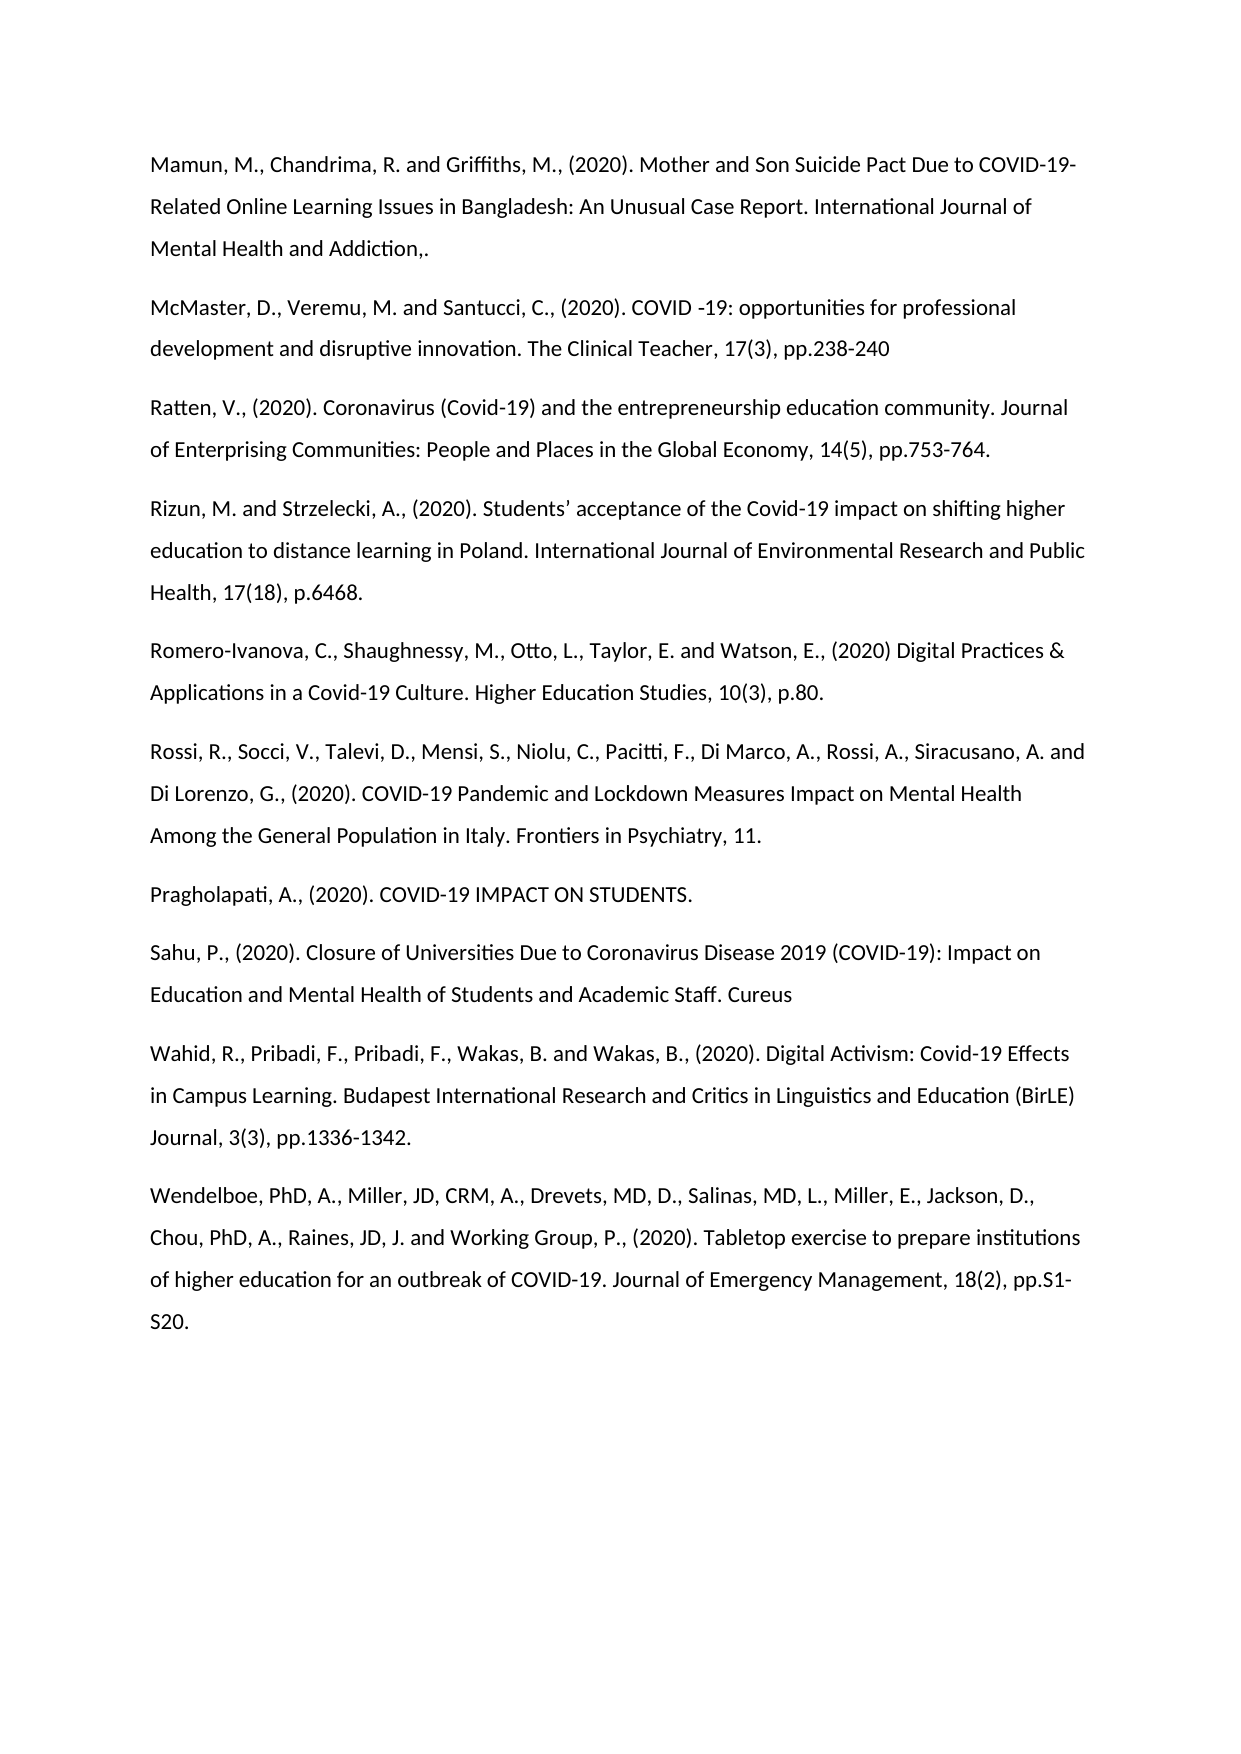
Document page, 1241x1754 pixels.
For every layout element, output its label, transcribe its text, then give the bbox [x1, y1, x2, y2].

text Wahid, R., Pribadi, F., Pribadi, F., Wakas, B. and Wakas, B., (2020). Digital Activism: Covid-19 Effects in Campus Learning. Budapest International Research and Critics in Linguistics and Education (BirLE) Journal, 3(3), pp.1336-1342. [150, 1039, 1090, 1151]
text Romero-Ivanova, C., Shaughnessy, M., Otto, L., Taylor, E. and Watson, E., (2020) Digital Practices & Applications in a Covid-19 Culture. Higher Education Studies, 10(3), p.80. [150, 636, 1090, 706]
text Mamun, M., Chandrima, R. and Griffiths, M., (2020). Mother and Son Suicide Pact Due to COVID-19-Related Online Learning Issues in Bangladesh: An Unusual Case Report. International Journal of Mental Health and Addiction,. [150, 150, 1090, 262]
text Sahu, P., (2020). Closure of Universities Due to Coronavirus Disease 2019 (COVID-19): Impact on Education and Mental Health of Students and Academic Staff. Cureus [150, 938, 1090, 1008]
text Pragholapati, A., (2020). COVID-19 IMPACT ON STUDENTS. [150, 880, 1090, 908]
text Rossi, R., Socci, V., Talevi, D., Mensi, S., Niolu, C., Pacitti, F., Di Marco, A., Rossi, A., Siracusano, A. and Di Lorenzo, G., (2020). COVID-19 Pandemic and Lockdown Measures Impact on Mental Health Among the General Population in Italy. Frontiers in Psychiatry, 11. [150, 737, 1090, 849]
text McMaster, D., Veremu, M. and Santucci, C., (2020). COVID ‐19: opportunities for professional development and disruptive innovation. The Clinical Teacher, 17(3), pp.238-240 [150, 293, 1090, 363]
text Rizun, M. and Strzelecki, A., (2020). Students’ acceptance of the Covid-19 impact on shifting higher education to distance learning in Poland. International Journal of Environmental Research and Public Health, 17(18), p.6468. [150, 494, 1090, 606]
text Ratten, V., (2020). Coronavirus (Covid-19) and the entrepreneurship education community. Journal of Enterprising Communities: People and Places in the Global Economy, 14(5), pp.753-764. [150, 393, 1090, 463]
text Wendelboe, PhD, A., Miller, JD, CRM, A., Drevets, MD, D., Salinas, MD, L., Miller, E., Jackson, D., Chou, PhD, A., Raines, JD, J. and Working Group, P., (2020). Tabletop exercise to prepare institutions of higher education for an outbreak of COVID-19. Journal of Emergency Management, 18(2), pp.S1-S20. [150, 1182, 1090, 1336]
